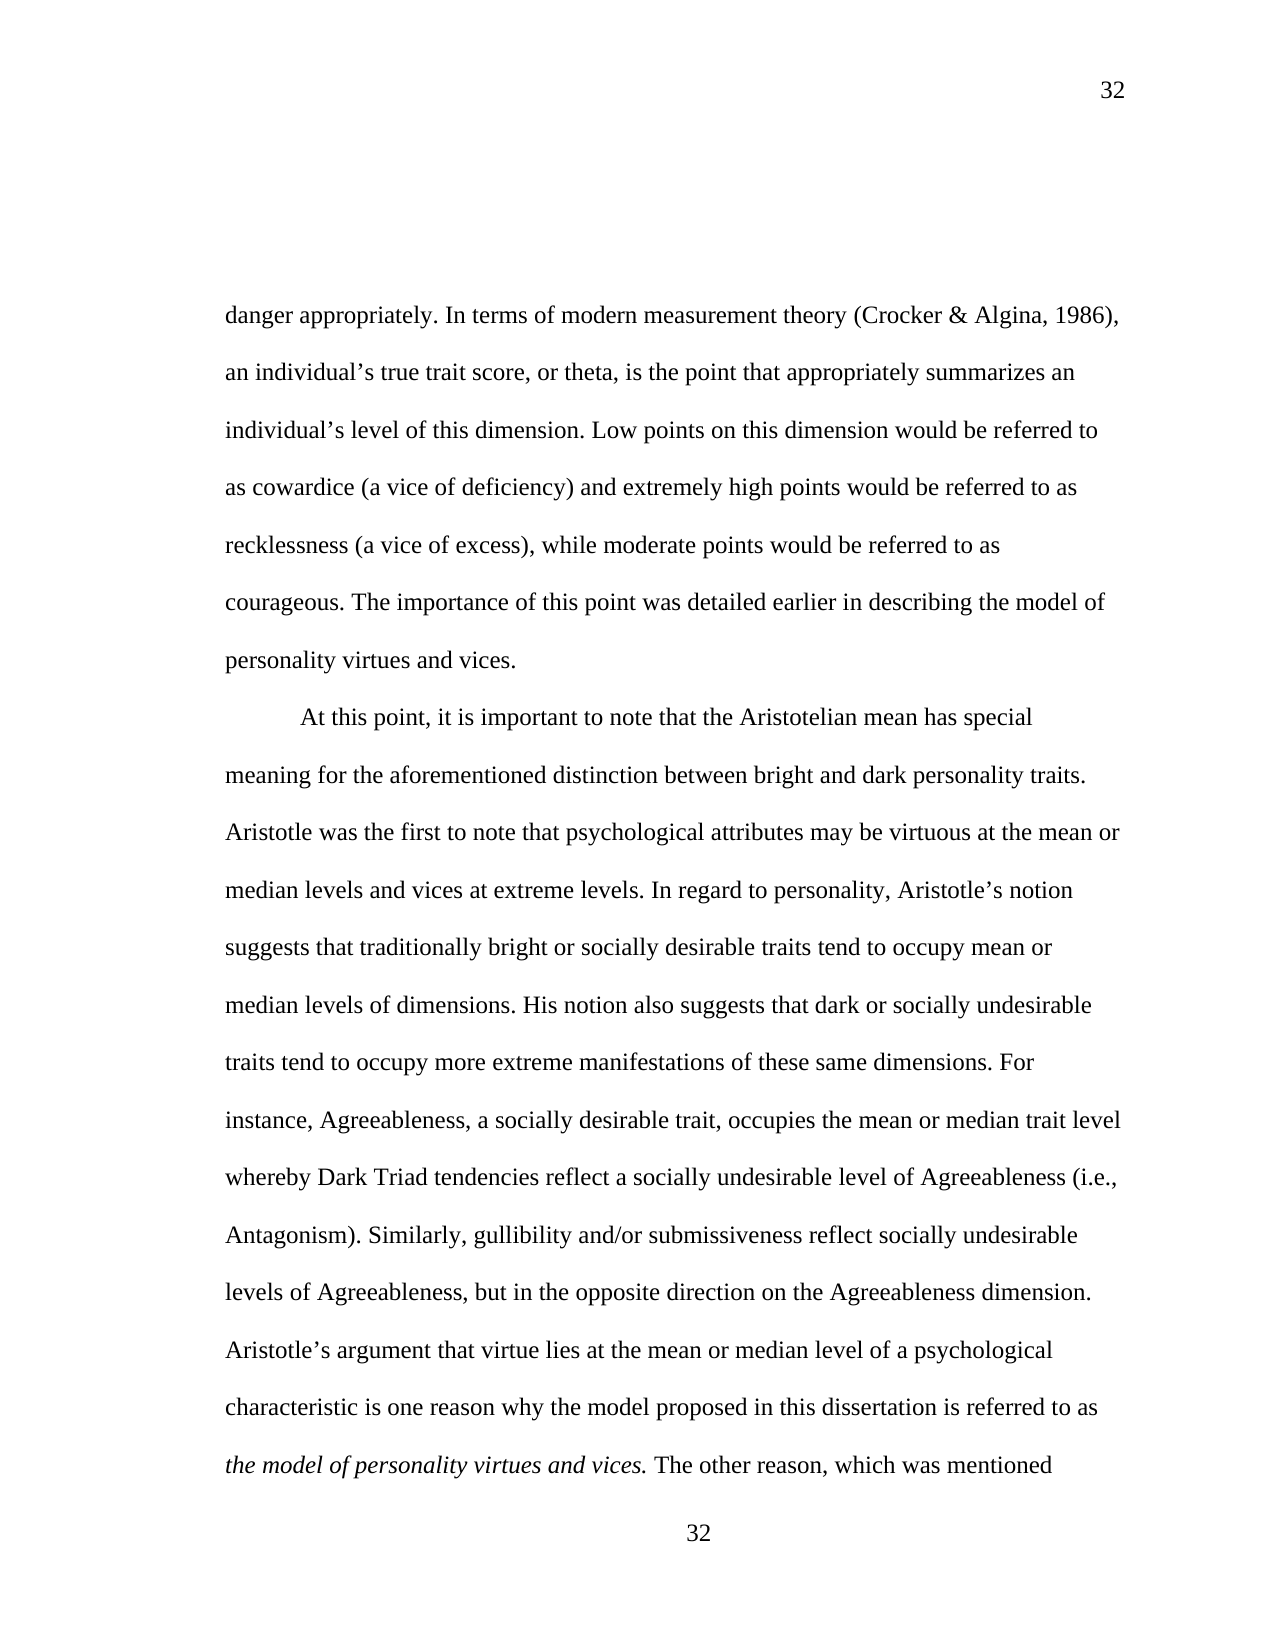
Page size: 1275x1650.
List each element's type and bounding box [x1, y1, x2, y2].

text [225, 702, 1125, 1479]
text [225, 300, 1125, 674]
